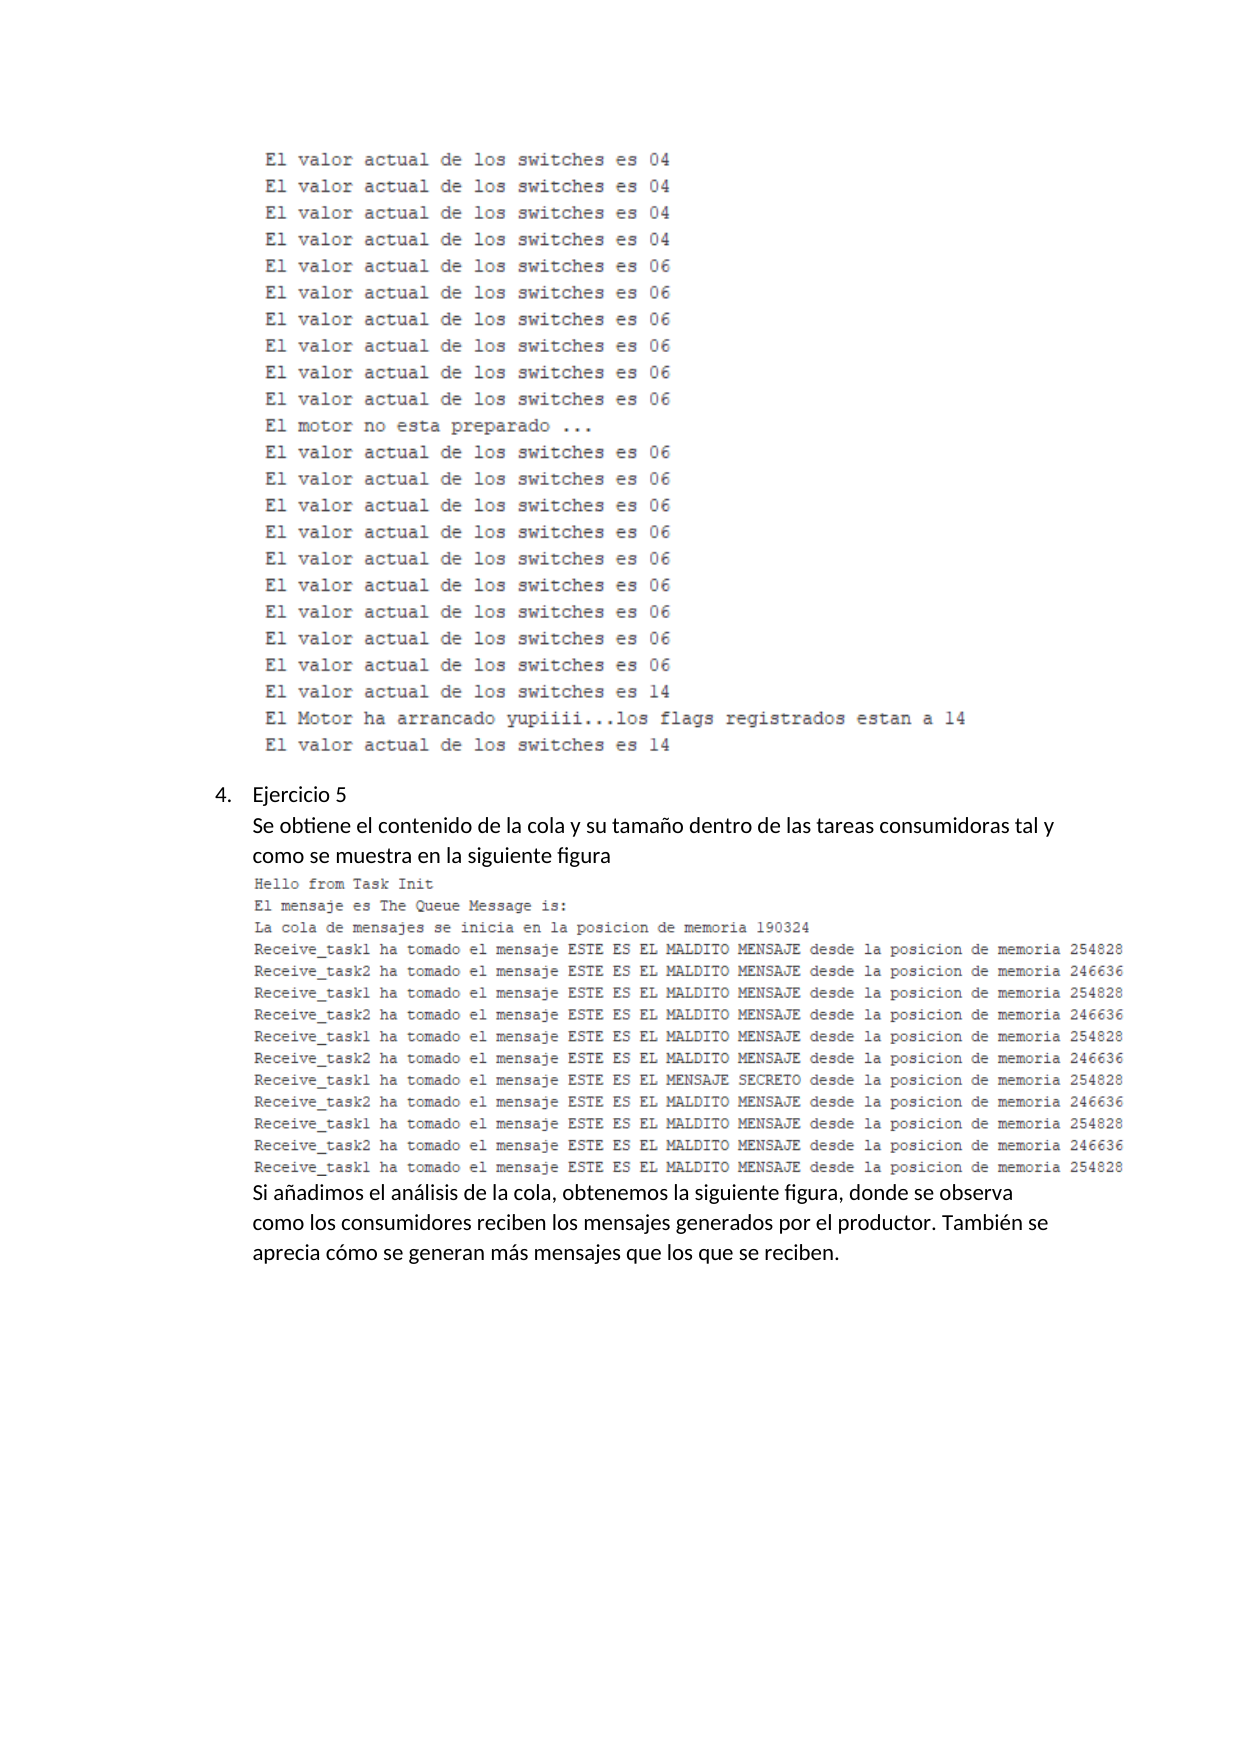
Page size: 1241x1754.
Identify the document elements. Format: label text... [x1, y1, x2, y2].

picture [261, 147, 979, 762]
list Si añadimos el análisis de la cola, obtenemos la siguiente figura, donde se observa como los consumidores reciben los mensajes generados por el productor. También se aprecia cómo se generan más mensajes que los que se reciben. [252, 1178, 1063, 1266]
list Se obtiene el contenido de la cola y su tamaño dentro de las tareas consumidoras tal y como se muestra en la siguiente figura [252, 811, 1063, 869]
picture [252, 871, 1138, 1176]
list Ejercicio 5 [215, 781, 1063, 809]
